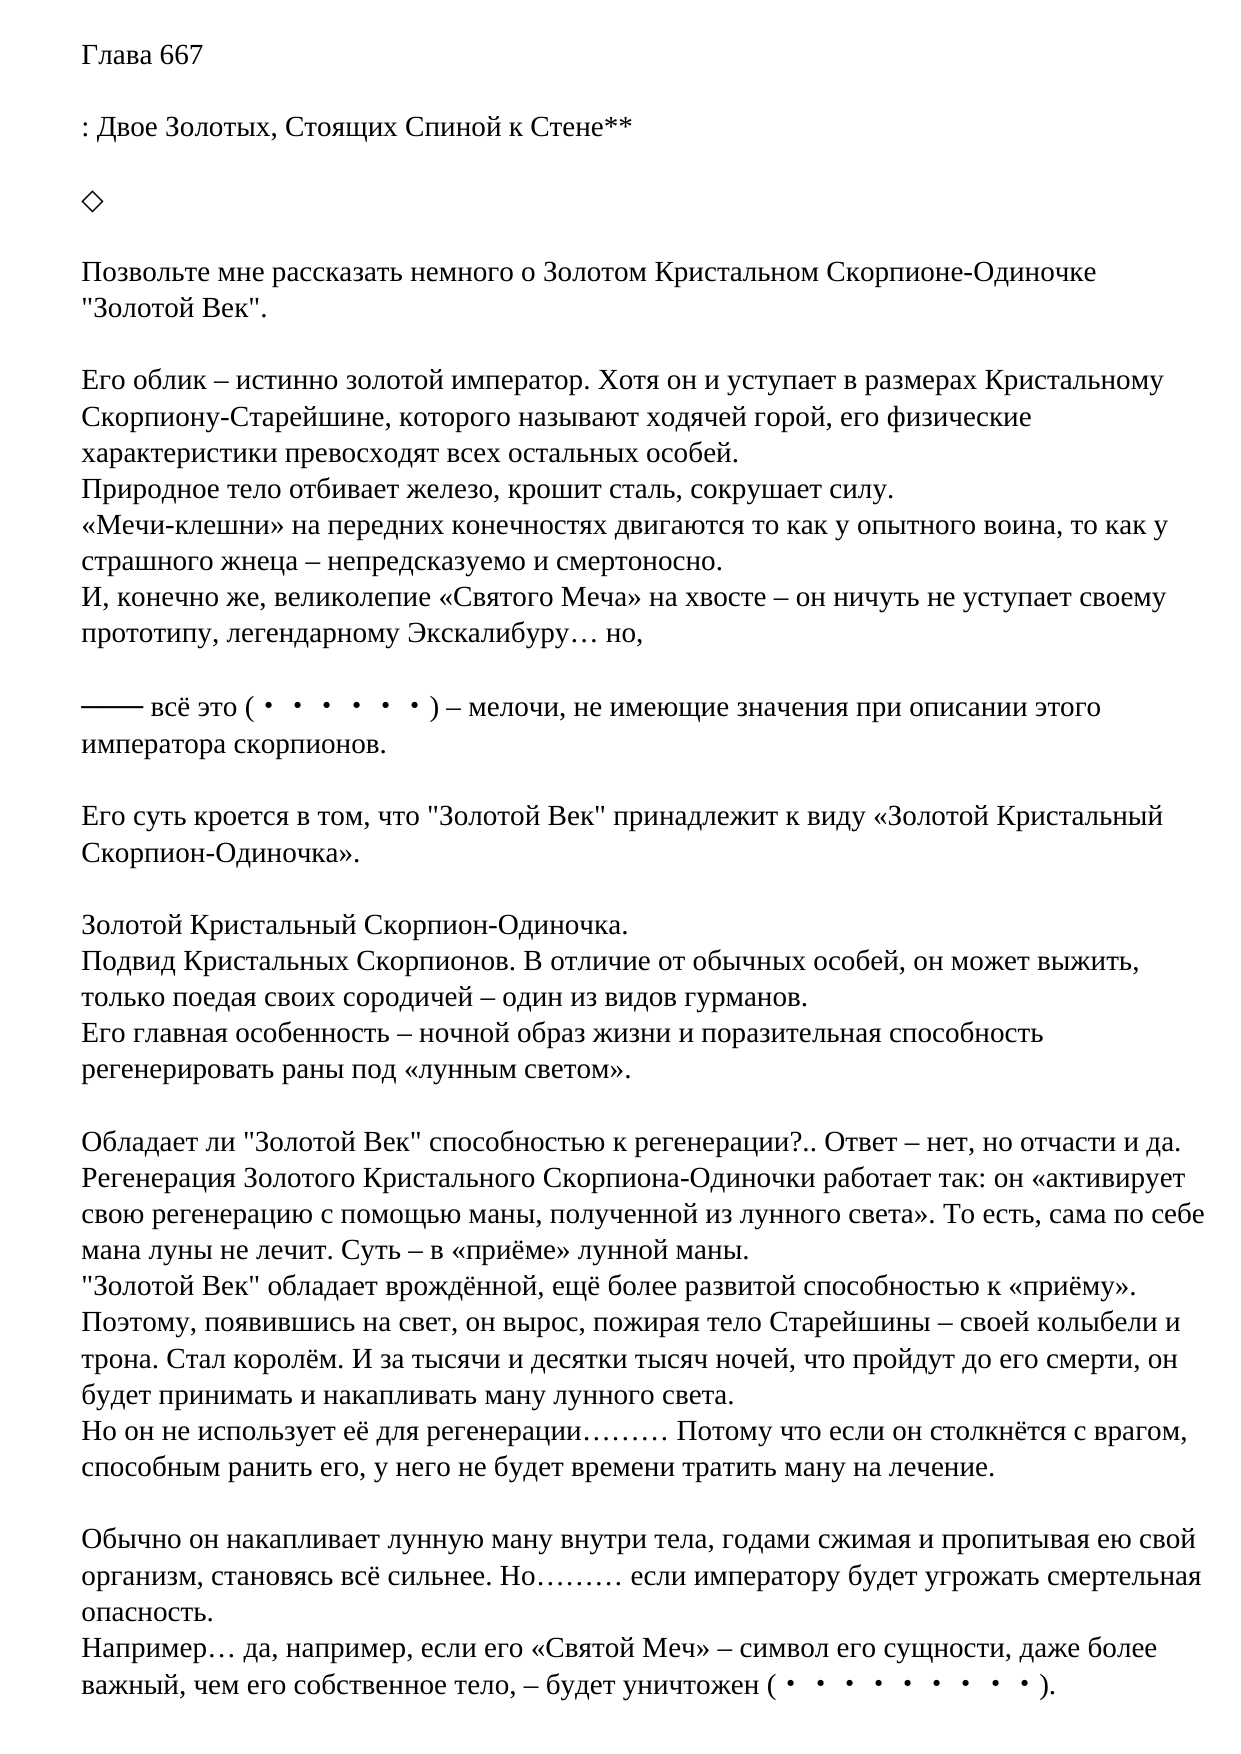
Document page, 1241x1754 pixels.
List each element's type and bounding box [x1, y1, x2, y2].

text [81, 37, 1215, 1738]
